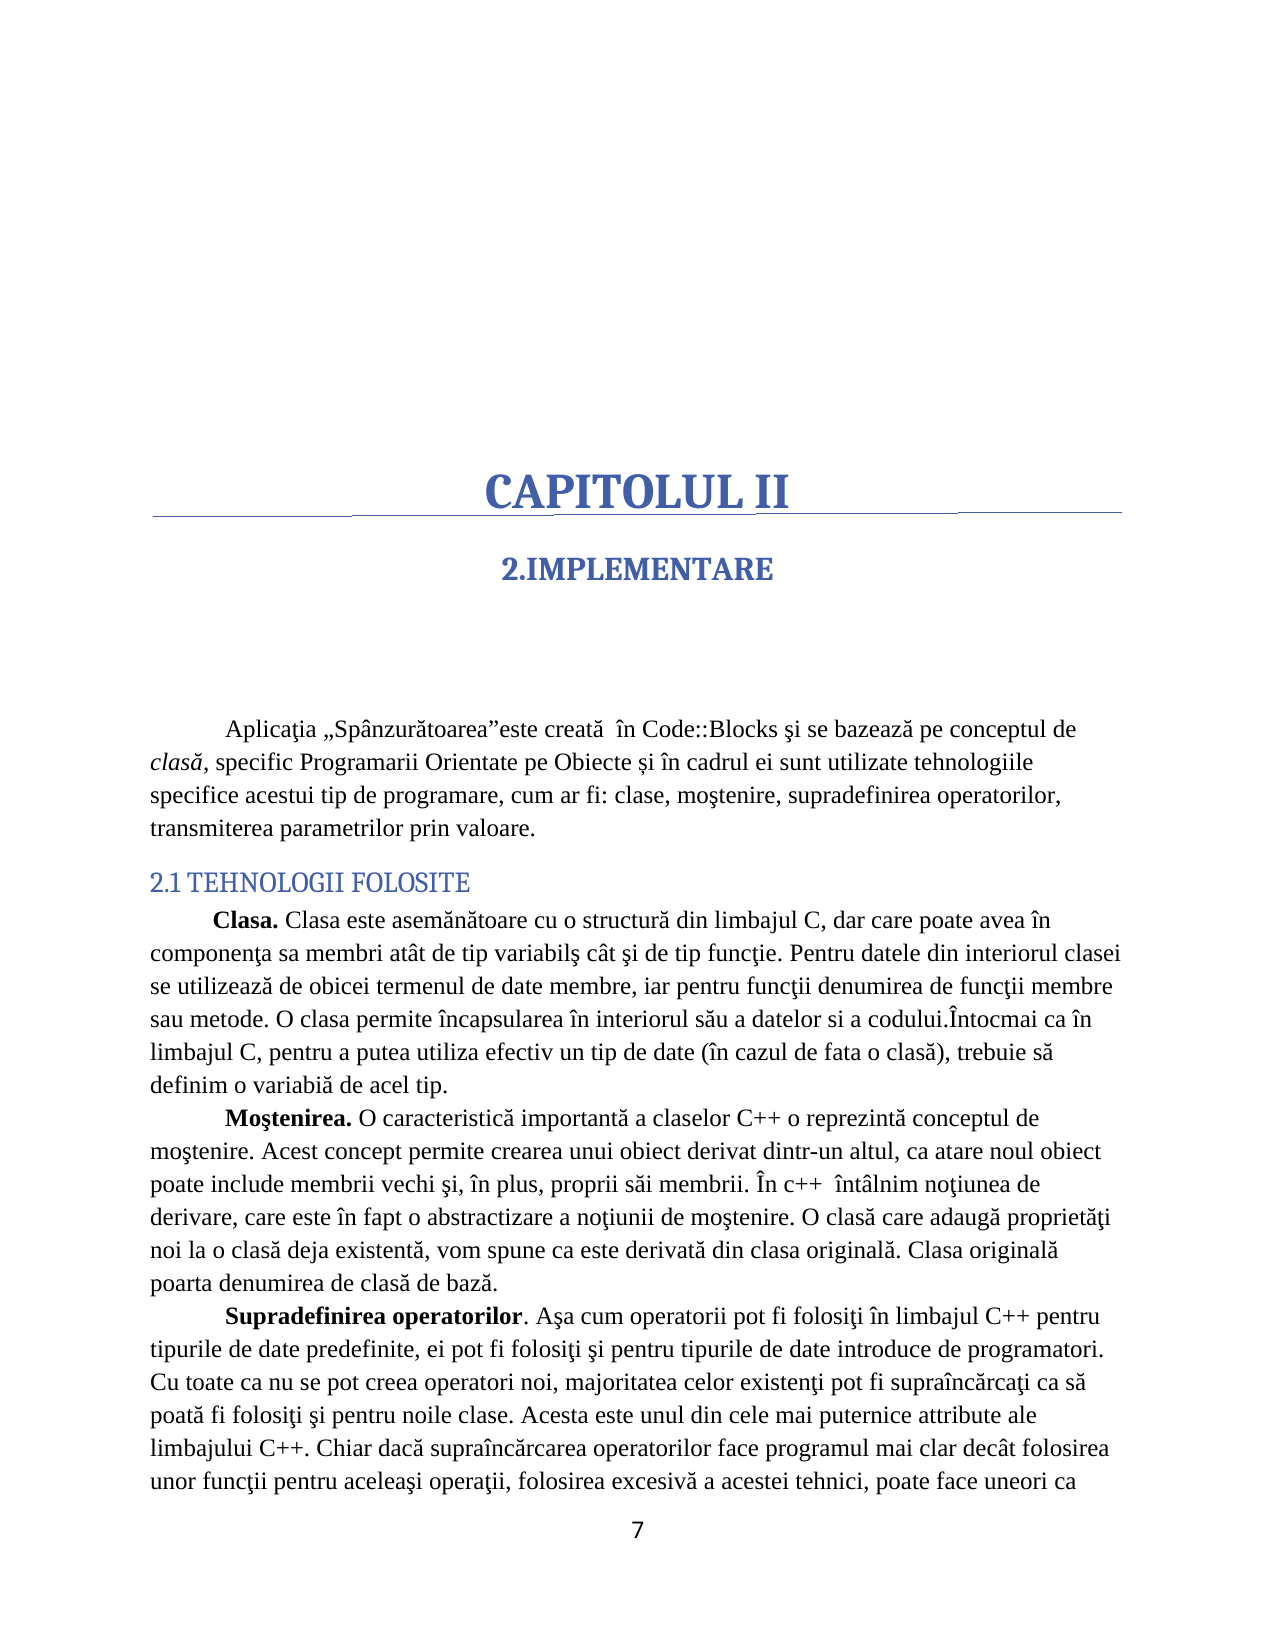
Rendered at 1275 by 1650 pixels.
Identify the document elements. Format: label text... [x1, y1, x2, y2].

subtitle 2.1 TEHNOLOGII FOLOSITE [150, 867, 1125, 900]
text Aplicaţia „Spânzurătoarea”este creată în Code::Blocks şi se bazează pe conceptul de clasă, specific Programarii Orientate pe Obiecte și în cadrul ei sunt utilizate tehnologiile specifice acestui tip de programare, cum ar fi: clase, moştenire, supradefinirea operatorilor, transmiterea parametrilor prin valoare. [150, 714, 1125, 841]
text CAPITOLUL II [150, 464, 1125, 521]
subtitle 2.IMPLEMENTARE [150, 551, 1125, 589]
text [150, 905, 1125, 1495]
